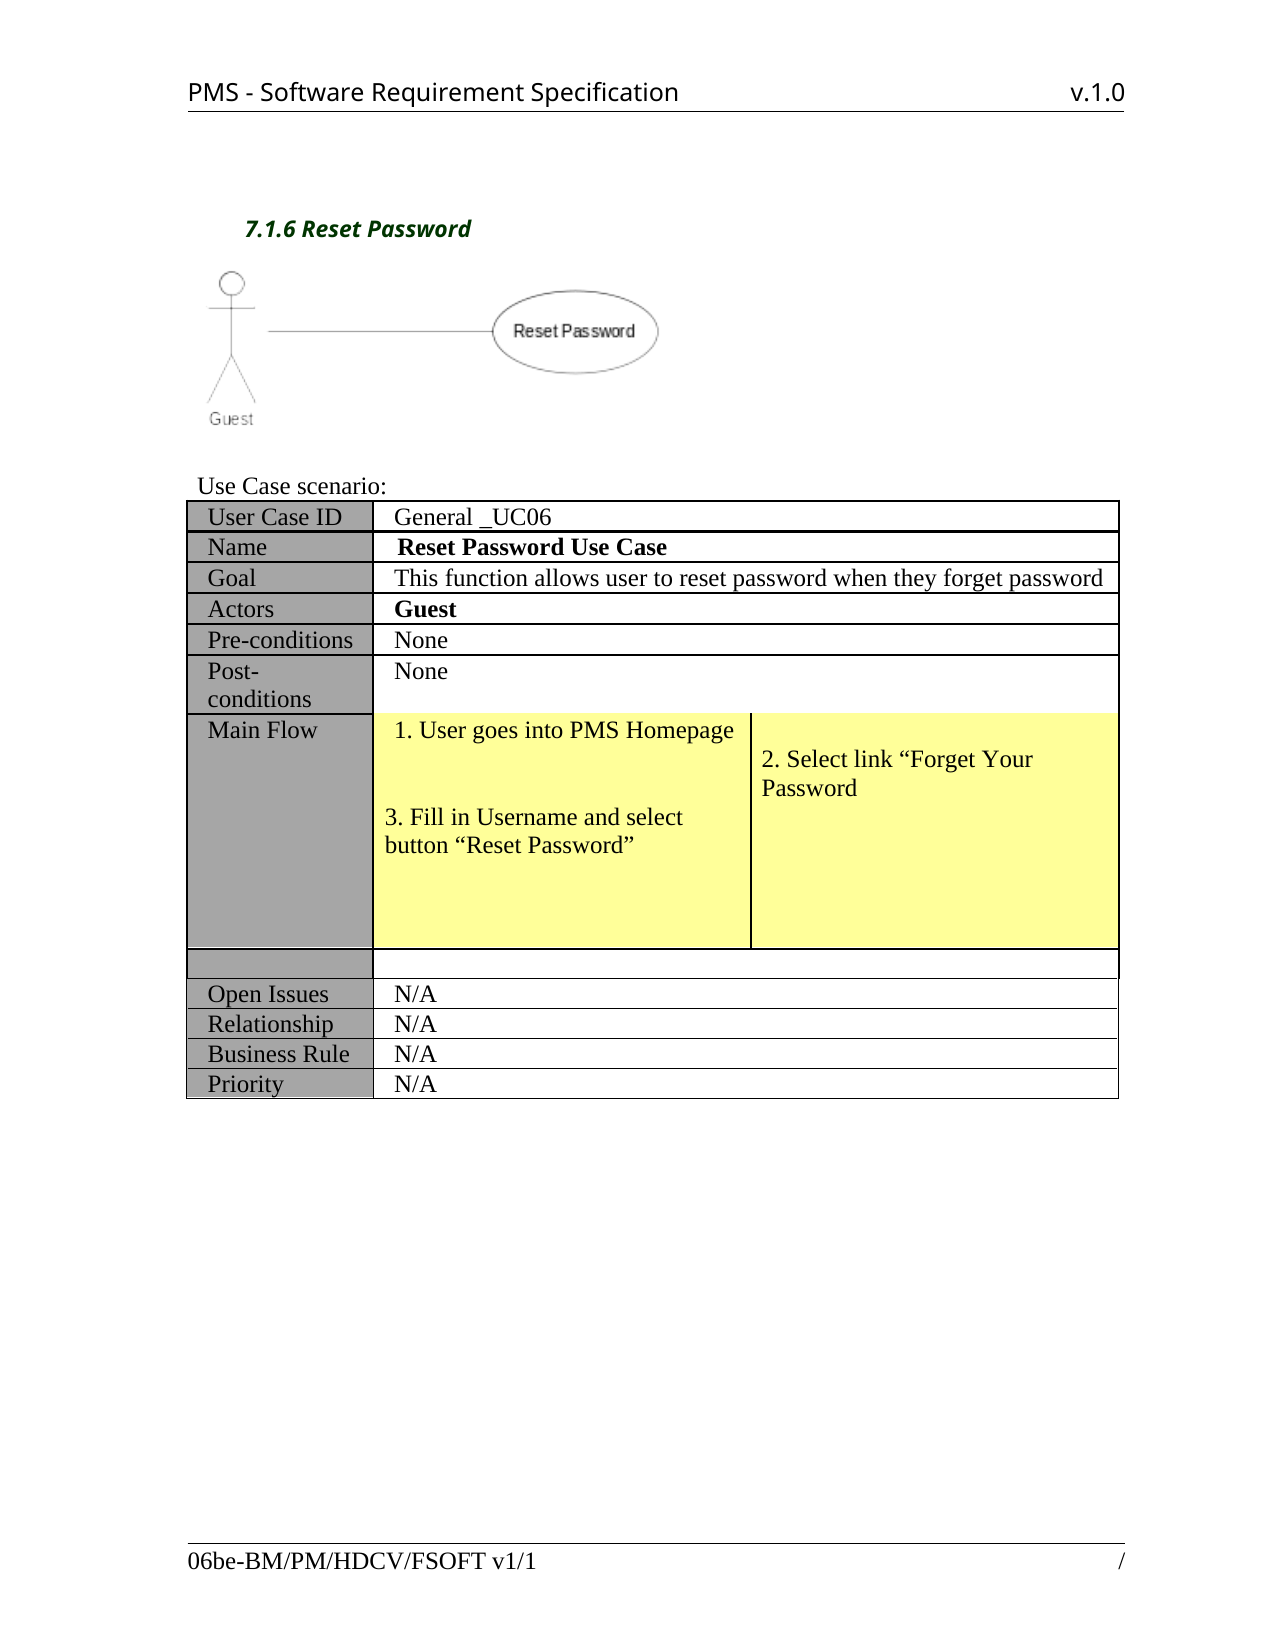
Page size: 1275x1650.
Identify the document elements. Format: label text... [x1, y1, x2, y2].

table_cell Post-conditions [188, 656, 372, 713]
table_header General _UC06 [374, 502, 1118, 530]
table_cell Pre-conditions [188, 625, 372, 654]
table_cell N/A [374, 978, 1118, 1008]
table_cell Reset Password Use Case [374, 533, 1118, 561]
table_cell Goal [188, 563, 372, 592]
table_cell [374, 950, 1118, 978]
subtitle 7.1.6 Reset Password [244, 150, 1125, 244]
table_cell None [374, 625, 1118, 654]
table_cell N/A [374, 1038, 1118, 1068]
table_cell Open Issues [187, 979, 373, 1008]
table_cell 1. User goes into PMS Homepage 3. Fill in Username and select button “Reset Password” [374, 713, 750, 947]
table_cell Main Flow [188, 715, 372, 947]
table_cell Name [188, 533, 372, 561]
table_cell Priority [187, 1068, 373, 1097]
table_cell Guest [374, 594, 1118, 623]
table_cell N/A [374, 1068, 1118, 1097]
table_cell [188, 950, 372, 978]
table_cell This function allows user to reset password when they forget password [374, 563, 1118, 592]
table_cell None [374, 656, 1118, 713]
table_cell Business Rule [187, 1038, 373, 1068]
table_cell 2. Select link “Forget Your Password [752, 713, 1118, 947]
table_header User Case ID [188, 502, 372, 530]
text Use Case scenario: [197, 471, 1125, 499]
table_cell Actors [188, 594, 372, 623]
table_cell N/A [374, 1008, 1118, 1038]
table_cell Relationship [187, 1008, 373, 1038]
